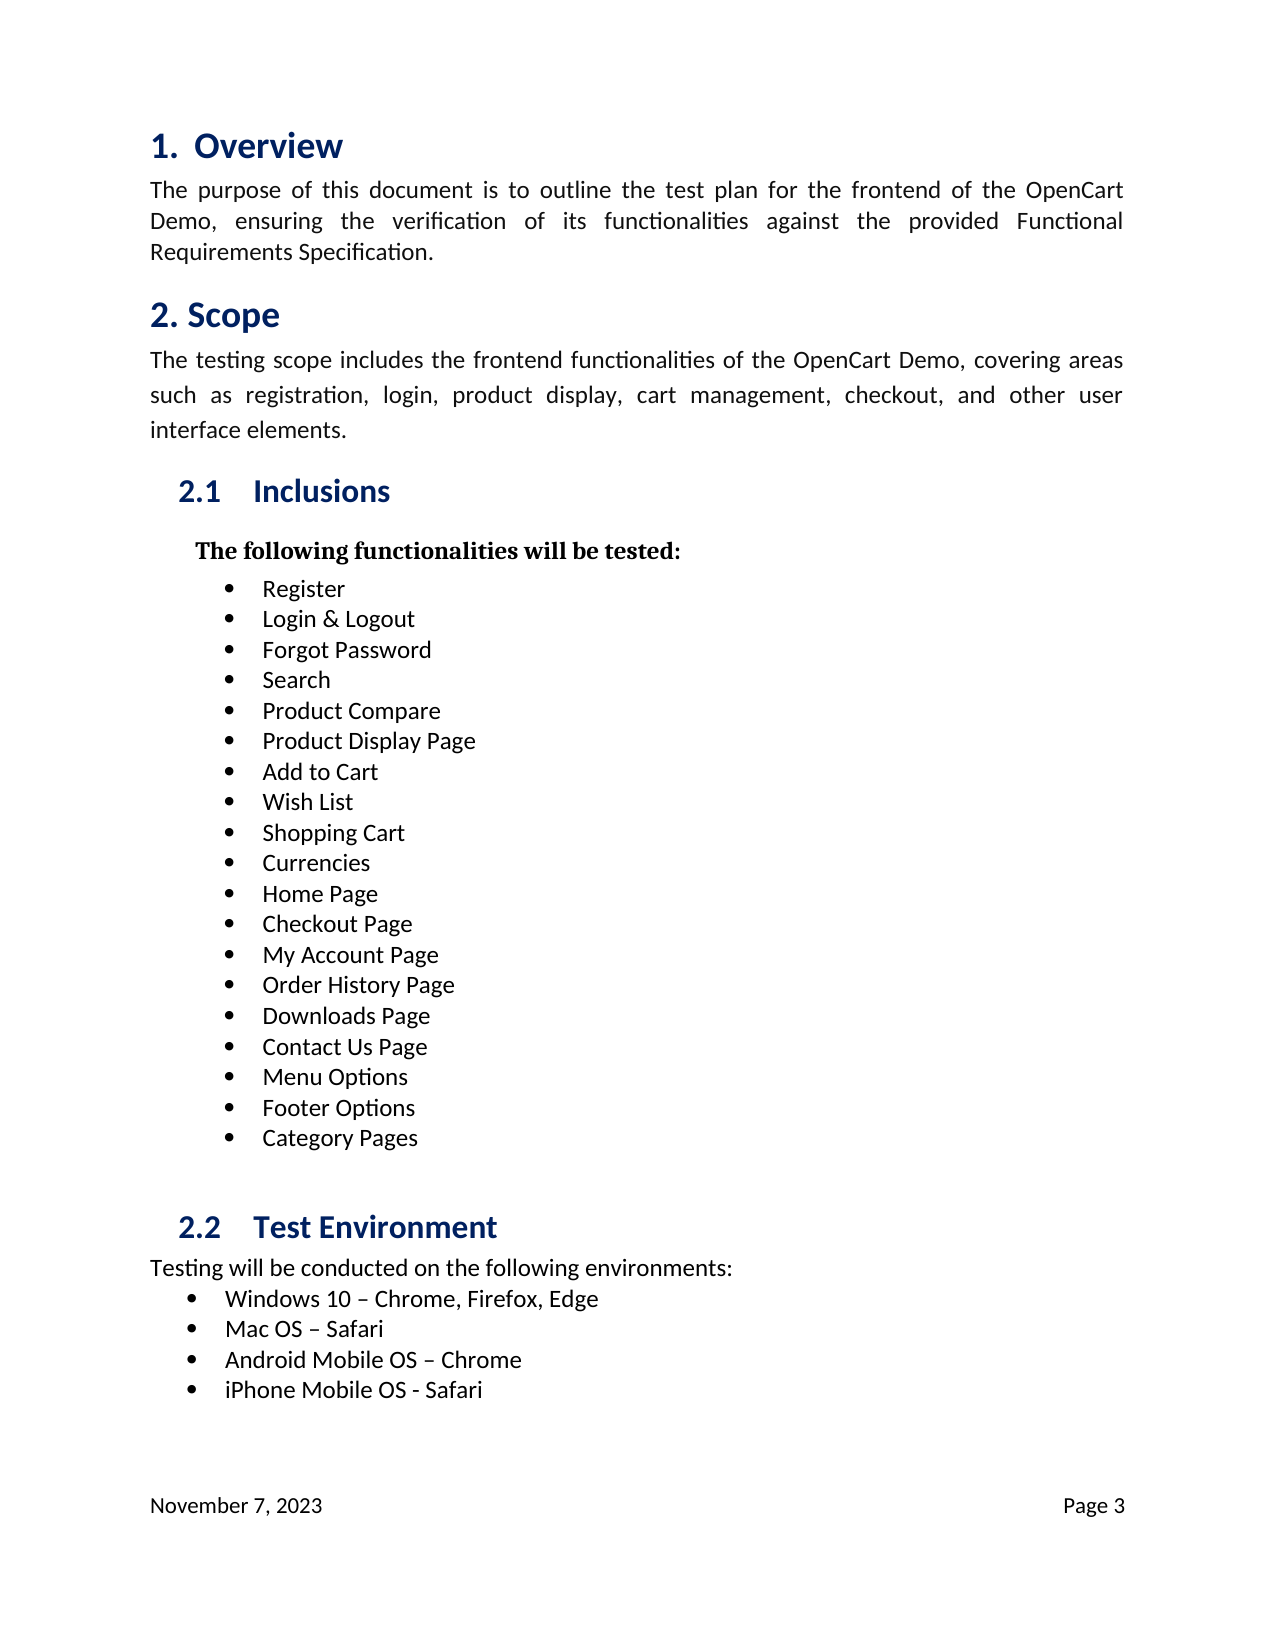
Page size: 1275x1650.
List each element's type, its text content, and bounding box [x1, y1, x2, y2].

list Menu Options [225, 1061, 1125, 1092]
list iPhone Mobile OS - Safari [187, 1375, 1125, 1405]
list Checkout Page [225, 909, 1125, 939]
list Mac OS – Safari [187, 1314, 1125, 1344]
list Home Page [225, 878, 1125, 909]
list Android Mobile OS – Chrome [187, 1344, 1125, 1375]
text The testing scope includes the frontend functionalities of the OpenCart Demo, covering areas such as registration, login, product display, cart management, checkout, and other user interface elements. [150, 344, 1125, 444]
subtitle The following functionalities will be tested: [178, 537, 1125, 566]
list Product Display Page [225, 726, 1125, 756]
list Windows 10 – Chrome, Firefox, Edge [187, 1283, 1125, 1314]
text The purpose of this document is to outline the test plan for the frontend of the OpenCart Demo, ensuring the verification of its functionalities against the provided Functional Requirements Specification. [150, 174, 1125, 266]
list Forgot Password [225, 634, 1125, 664]
subtitle Inclusions [178, 470, 1125, 510]
list Footer Options [225, 1092, 1125, 1122]
text Testing will be conducted on the following environments: [150, 1253, 1125, 1283]
subtitle Test Environment [178, 1206, 1125, 1247]
subtitle Scope [150, 291, 1125, 337]
list Contact Us Page [225, 1031, 1125, 1061]
subtitle Overview [150, 122, 1125, 168]
list Currencies [225, 848, 1125, 878]
list Search [225, 664, 1125, 695]
list Category Pages [225, 1122, 1125, 1153]
list Product Compare [225, 695, 1125, 726]
list Add to Cart [225, 756, 1125, 787]
list Shopping Cart [225, 817, 1125, 848]
list Register [225, 573, 1125, 603]
list Login & Logout [225, 603, 1125, 634]
list Order History Page [225, 970, 1125, 1000]
list Downloads Page [225, 1000, 1125, 1031]
list Wish List [225, 787, 1125, 817]
list My Account Page [225, 939, 1125, 970]
